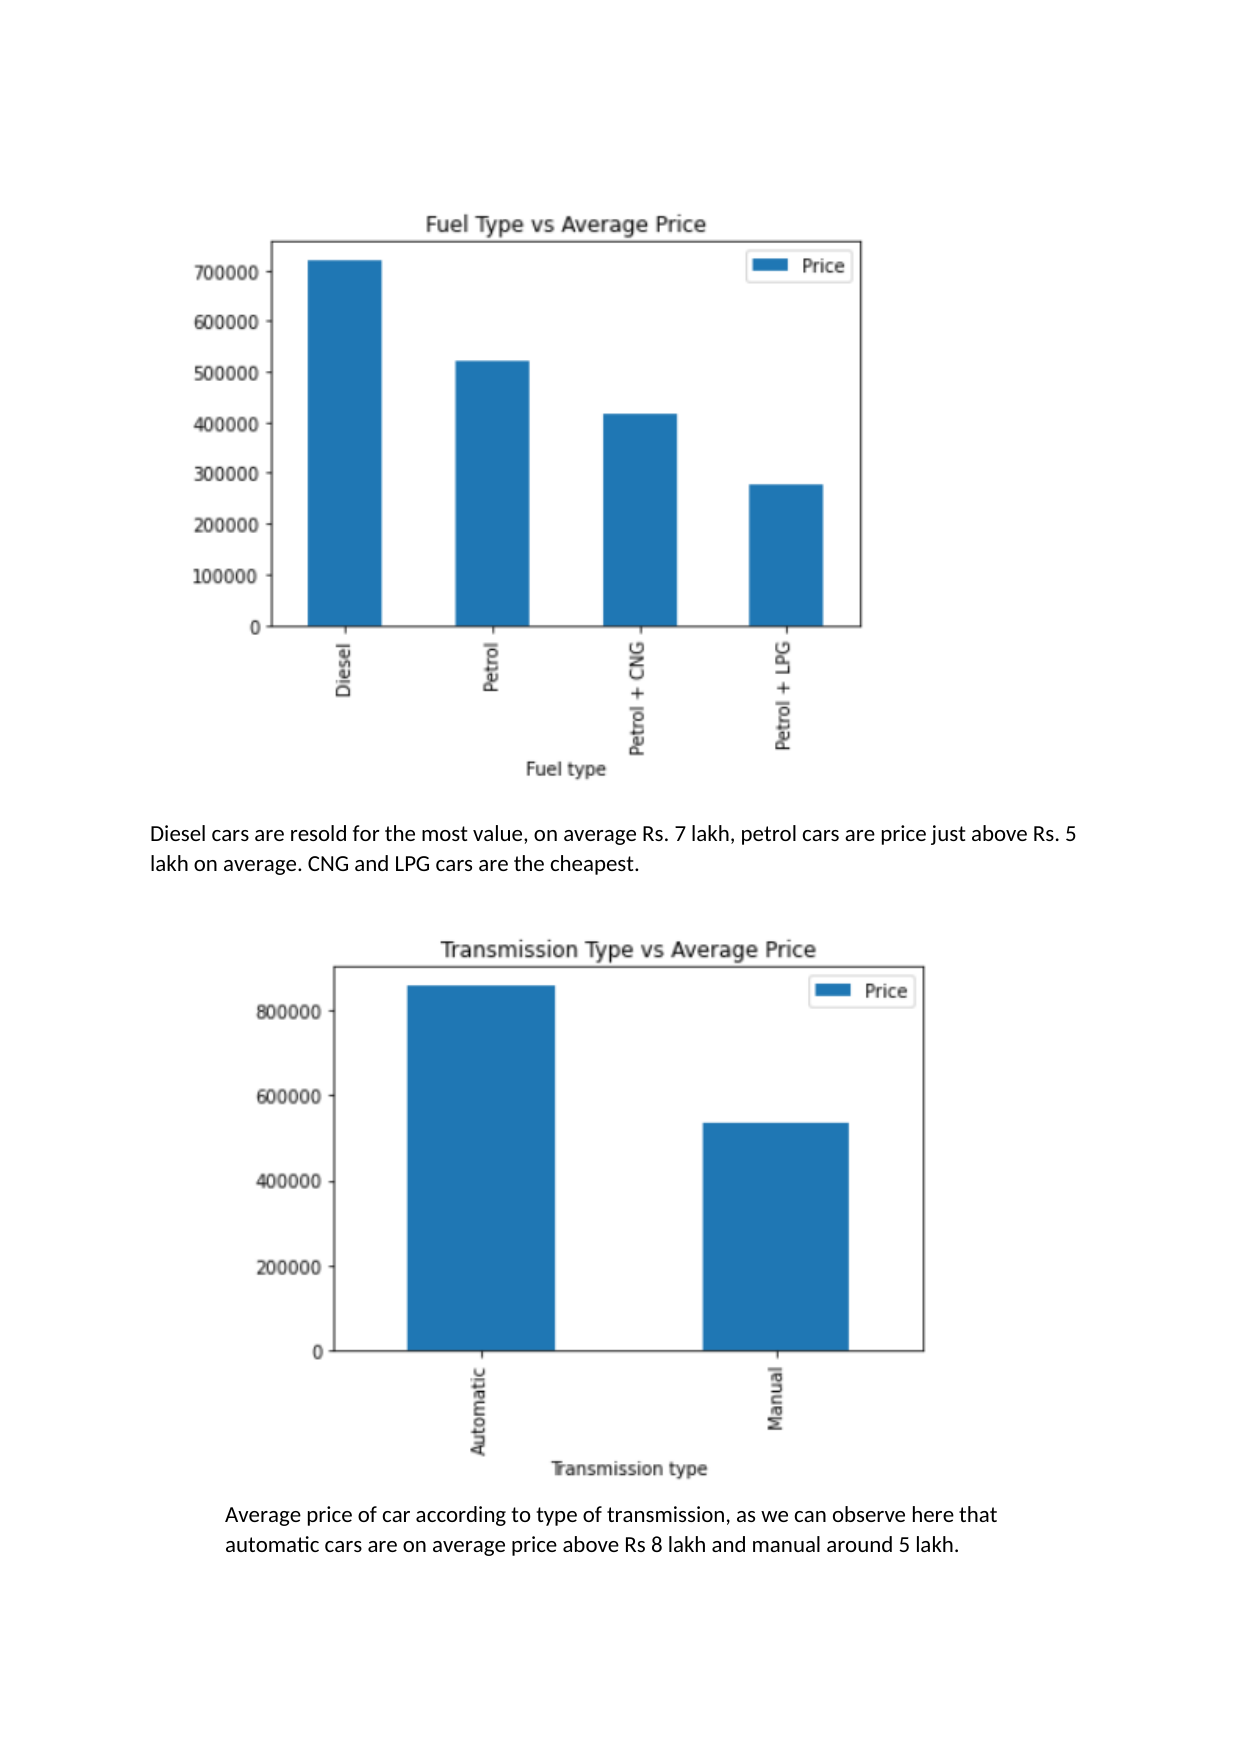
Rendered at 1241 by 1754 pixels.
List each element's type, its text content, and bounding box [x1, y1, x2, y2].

picture [225, 926, 1012, 1499]
text Diesel cars are resold for the most value, on average Rs. 7 lakh, petrol cars are price just above Rs. 5 lakh on average. CNG and LPG cars are the cheapest. [150, 819, 1090, 877]
picture [150, 196, 921, 801]
list Average price of car according to type of transmission, as we can observe here that automatic cars are on average price above Rs 8 lakh and manual around 5 lakh. [225, 1500, 1090, 1559]
